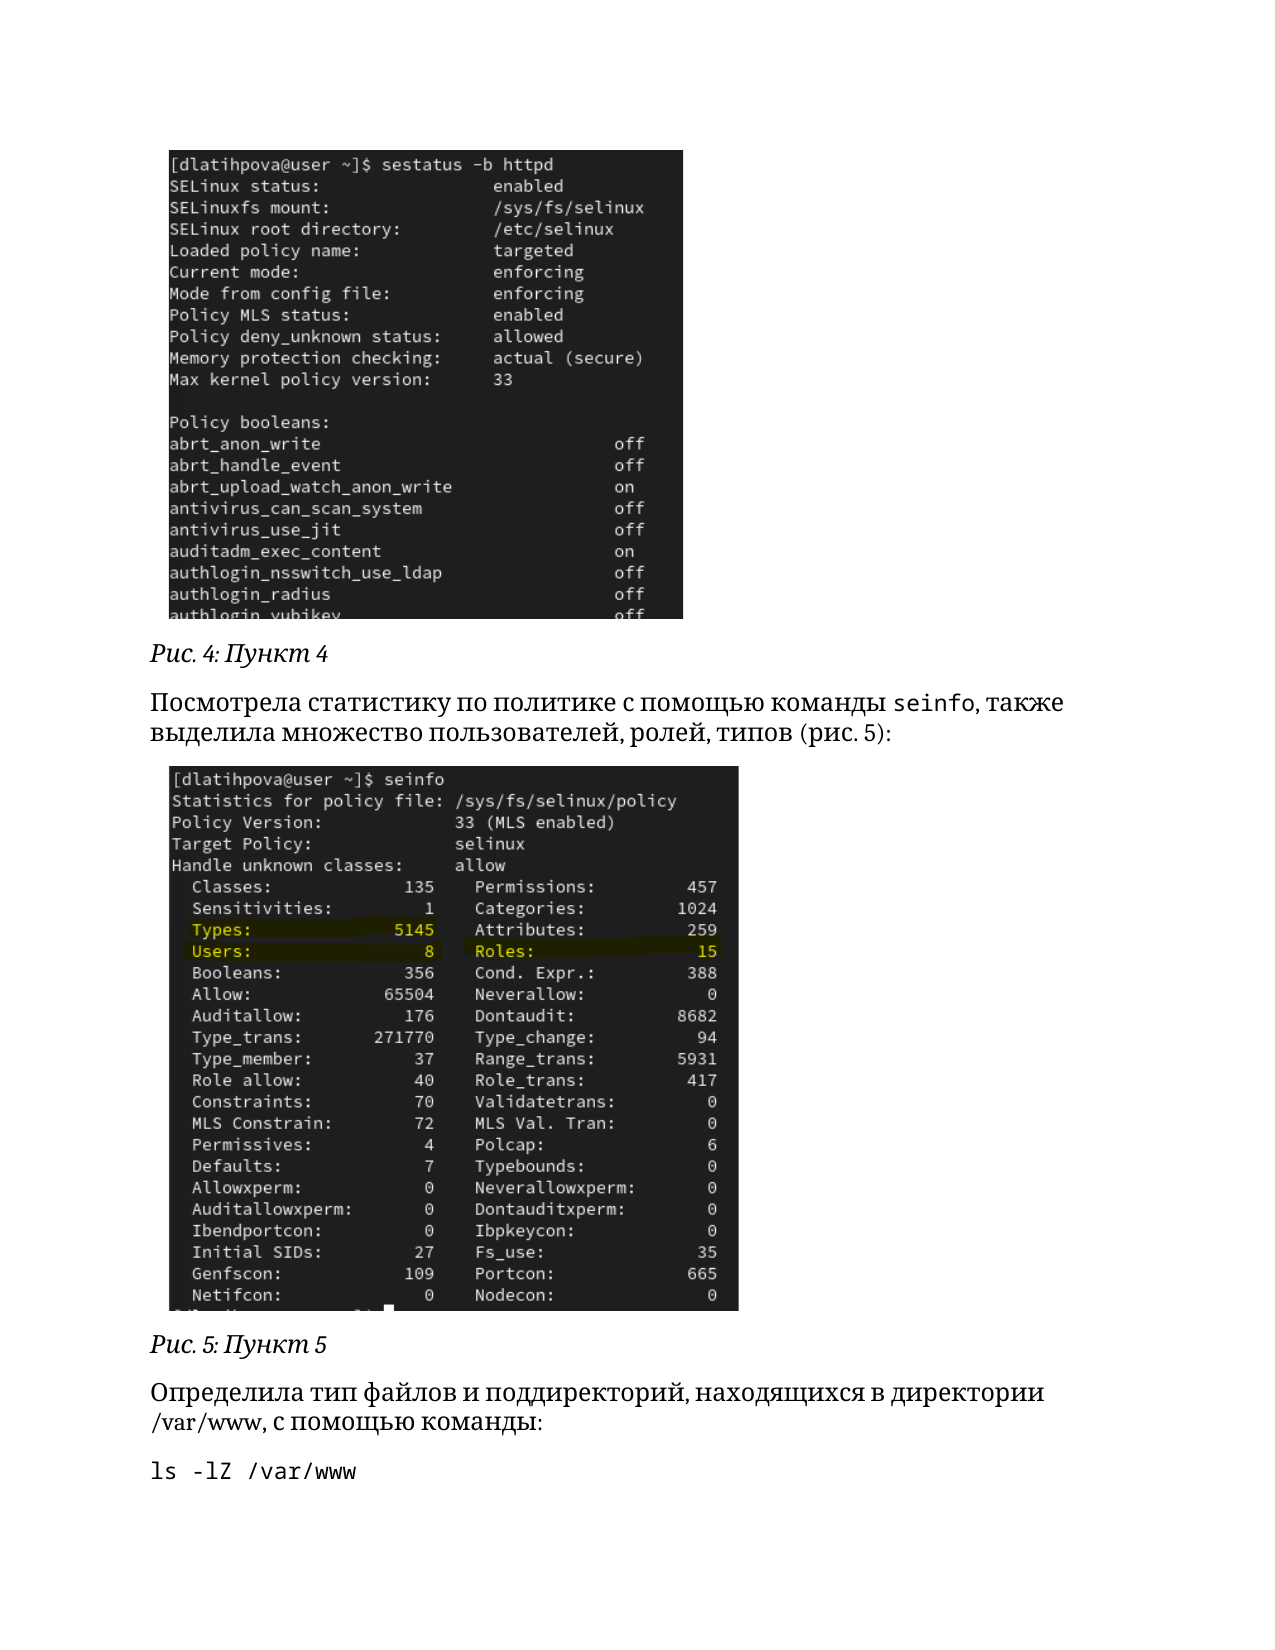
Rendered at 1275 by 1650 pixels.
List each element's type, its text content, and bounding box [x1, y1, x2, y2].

picture [168, 766, 739, 1311]
text Рис. 5: Пункт 5 [150, 1331, 1125, 1360]
text Определила тип файлов и поддиректорий, находящихся в директории /var/www, с помощью команды: [150, 1379, 1125, 1436]
text Посмотрела статистику по политике с помощью команды seinfo, также выделила множество пользователей, ролей, типов (рис. 5): [150, 687, 1125, 747]
text Рис. 4: Пункт 4 [150, 640, 1125, 668]
picture [168, 150, 684, 619]
text ls -lZ /var/www [150, 1455, 1125, 1486]
